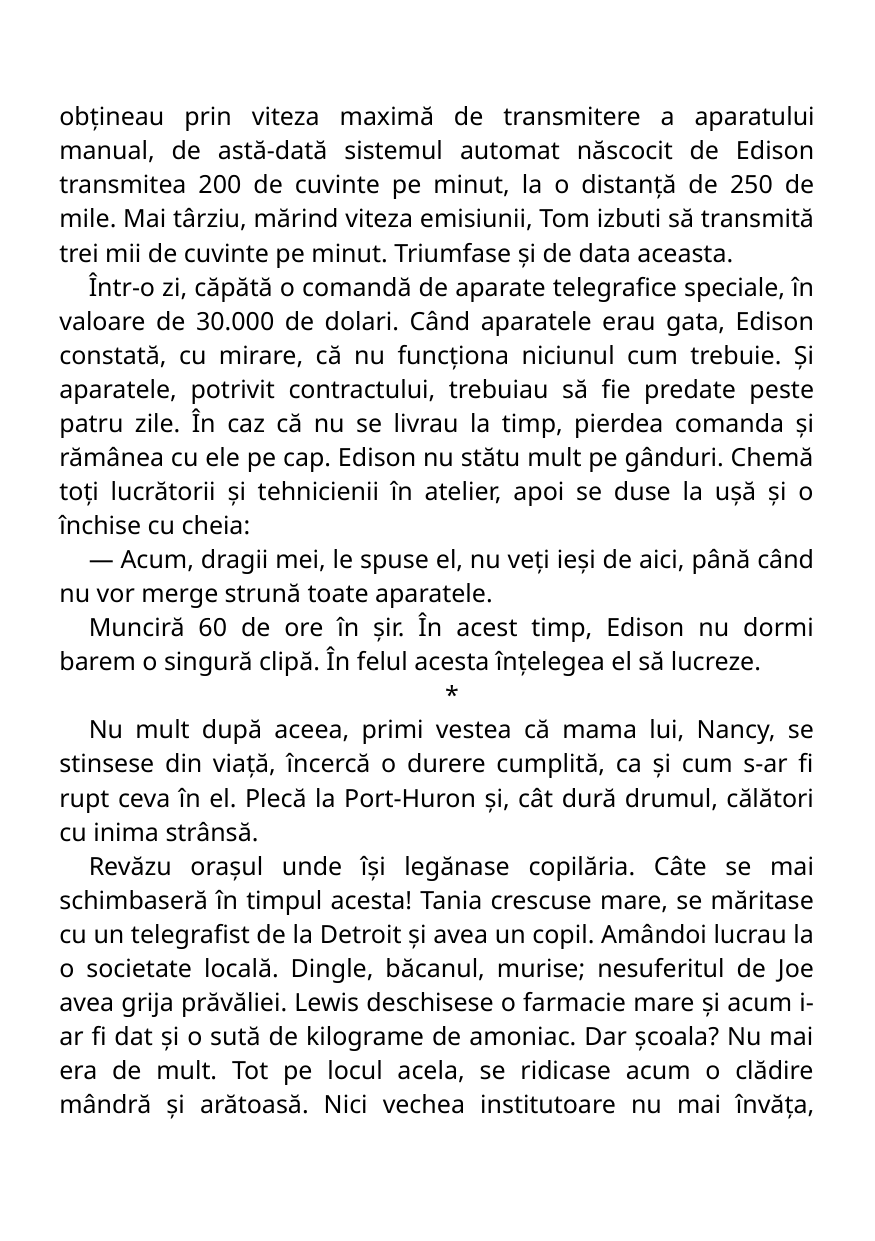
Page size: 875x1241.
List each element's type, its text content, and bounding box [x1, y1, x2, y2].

text Într-o zi, căpătă o comandă de aparate telegrafice speciale, în valoare de 30.000 de dolari. Când aparatele erau gata, Edison constată, cu mirare, că nu funcţiona niciunul cum trebuie. Şi aparatele, potrivit contractului, trebuiau să fie predate peste patru zile. În caz că nu se livrau la timp, pierdea comanda şi rămânea cu ele pe cap. Edison nu stătu mult pe gânduri. Chemă toţi lucrătorii şi tehnicienii în atelier, apoi se duse la uşă şi o închise cu cheia: [59, 269, 815, 542]
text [59, 99, 815, 269]
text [59, 848, 815, 1121]
text * [59, 678, 815, 712]
text Nu mult după aceea, primi vestea că mama lui, Nancy, se stinsese din viaţă, încercă o durere cumplită, ca şi cum s-ar fi rupt ceva în el. Plecă la Port-Huron şi, cât dură drumul, călători cu inima strânsă. [59, 712, 815, 848]
text — Acum, dragii mei, le spuse el, nu veţi ieşi de aici, până când nu vor merge strună toate aparatele. [59, 542, 815, 610]
text Munciră 60 de ore în şir. În acest timp, Edison nu dormi barem o singură clipă. În felul acesta înţelegea el să lucreze. [59, 610, 815, 678]
